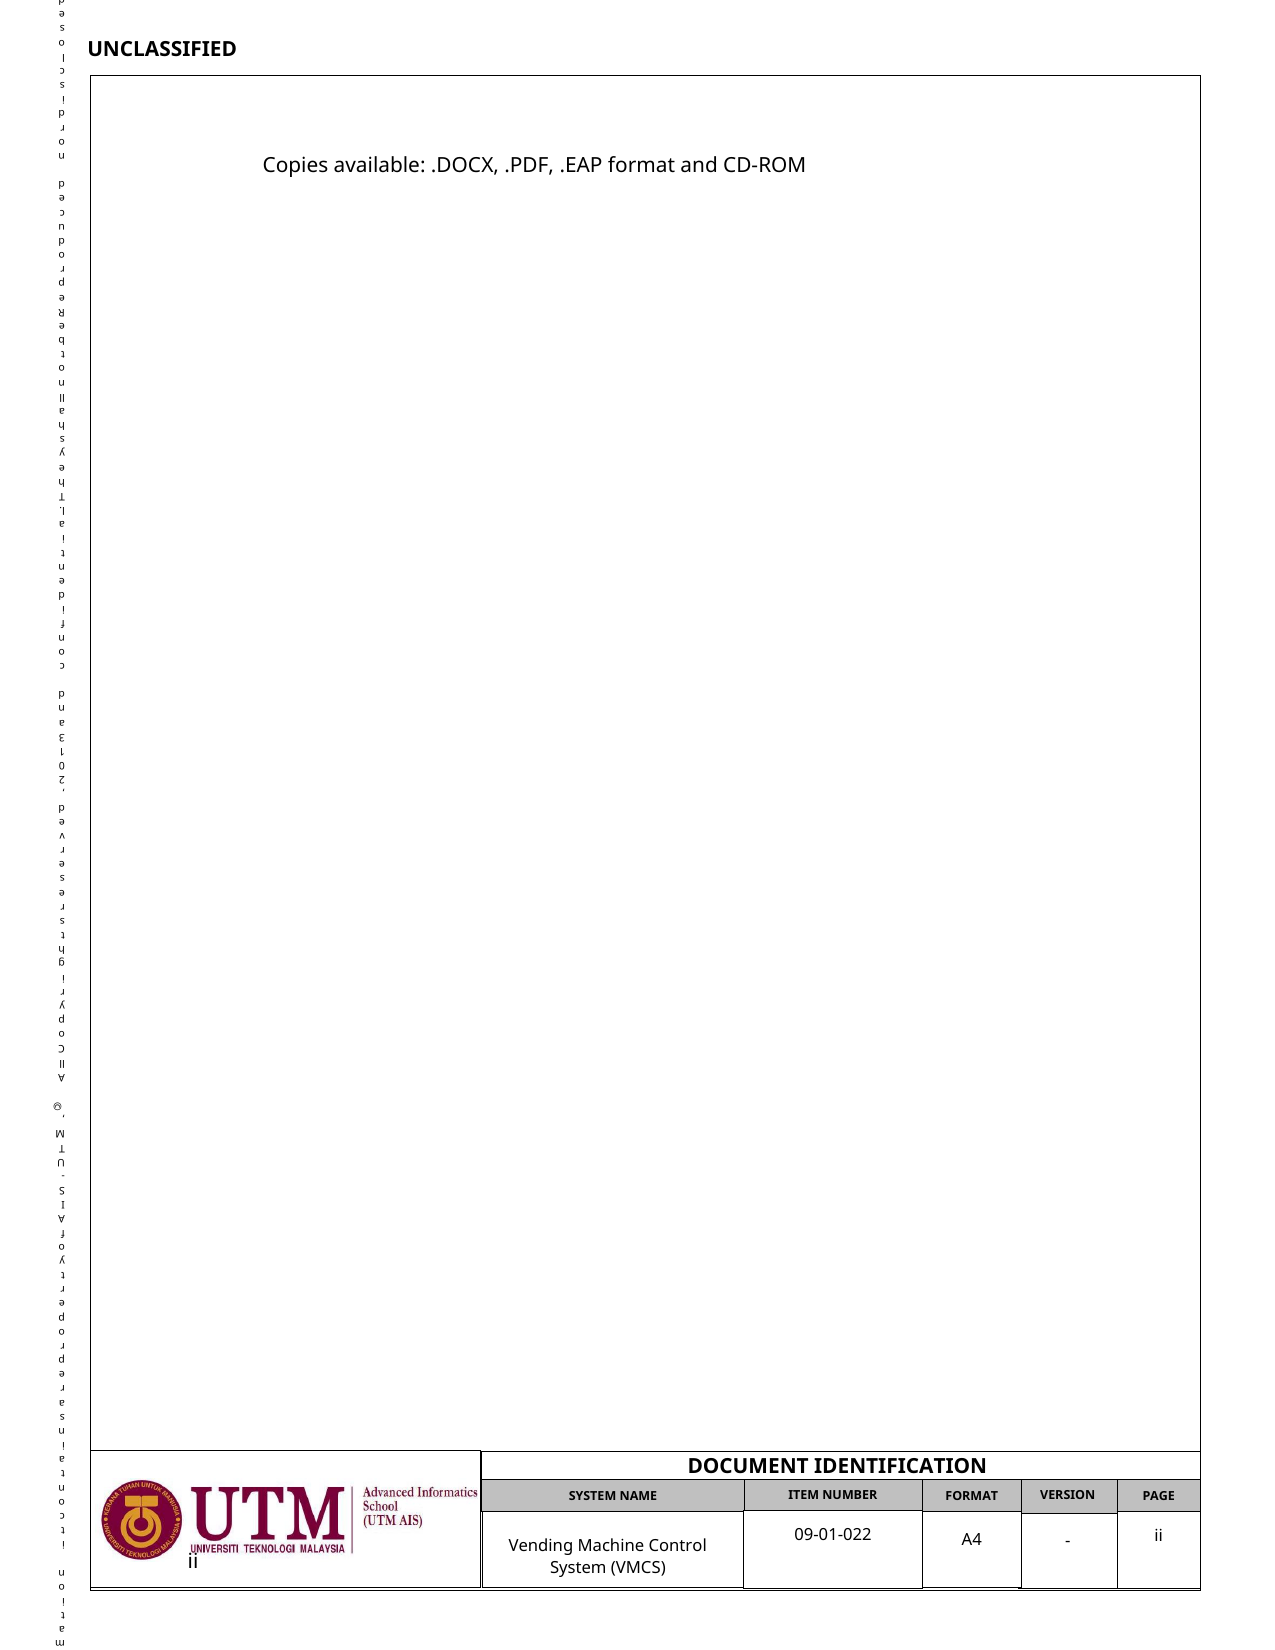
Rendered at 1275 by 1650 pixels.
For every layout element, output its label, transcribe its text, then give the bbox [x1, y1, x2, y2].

text Copies available: .DOCX, .PDF, .EAP format and CD-ROM [262, 150, 1087, 178]
picture [95, 1478, 478, 1562]
